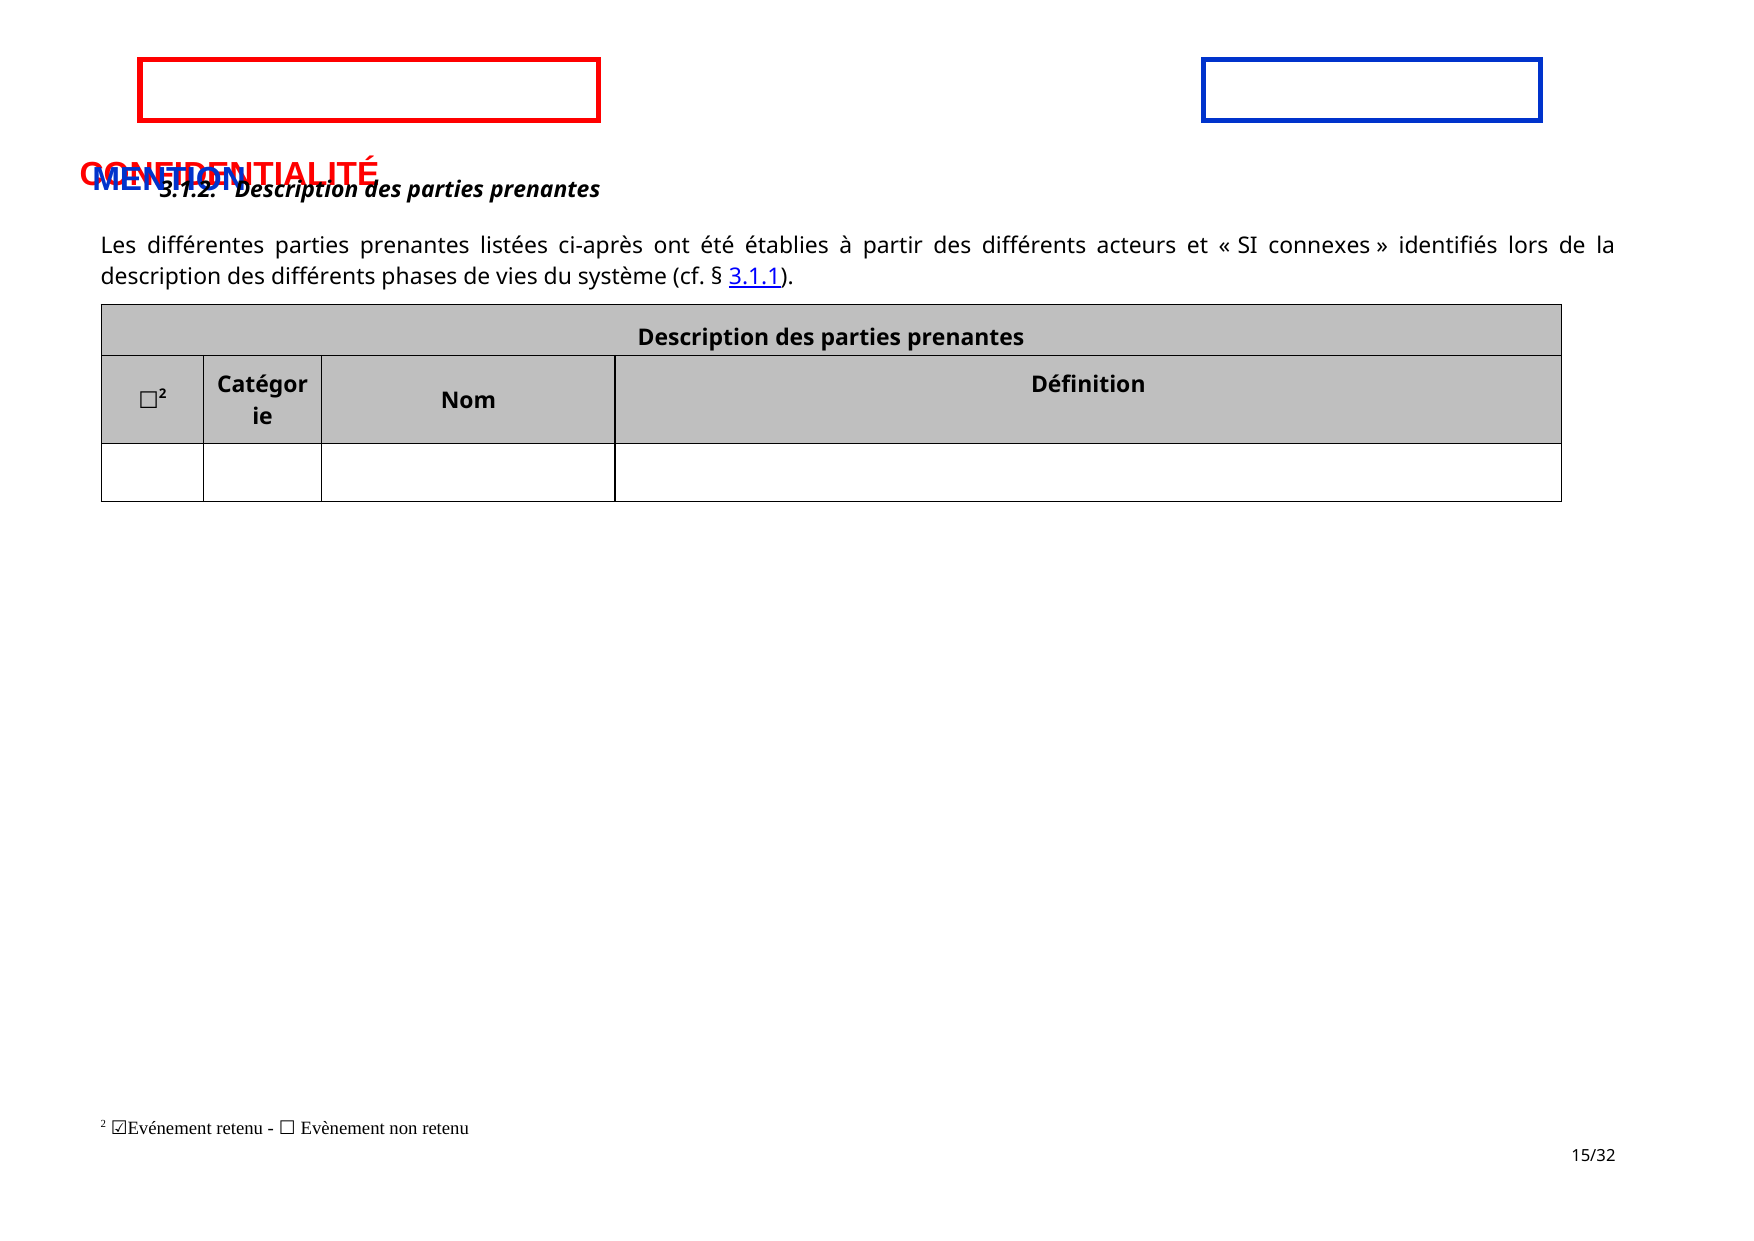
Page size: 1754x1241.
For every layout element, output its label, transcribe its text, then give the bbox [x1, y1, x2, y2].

table_cell ☐ [102, 356, 203, 443]
table_cell Catégorie [204, 356, 321, 443]
table_cell [204, 444, 321, 501]
table_cell [102, 444, 203, 501]
table_header Description des parties prenantes [102, 305, 1561, 355]
table_cell Nom [322, 356, 614, 443]
table_cell [322, 444, 614, 501]
table_cell Définition [616, 356, 1561, 443]
text Les différentes parties prenantes listées ci-après ont été établies à partir des différents acteurs et « SI connexes » identifiés lors de la description des différents phases de vies du système (cf. § 3.1.1). [100, 229, 1615, 291]
table_cell [616, 444, 1561, 501]
subtitle Description des parties prenantes [159, 173, 1615, 204]
